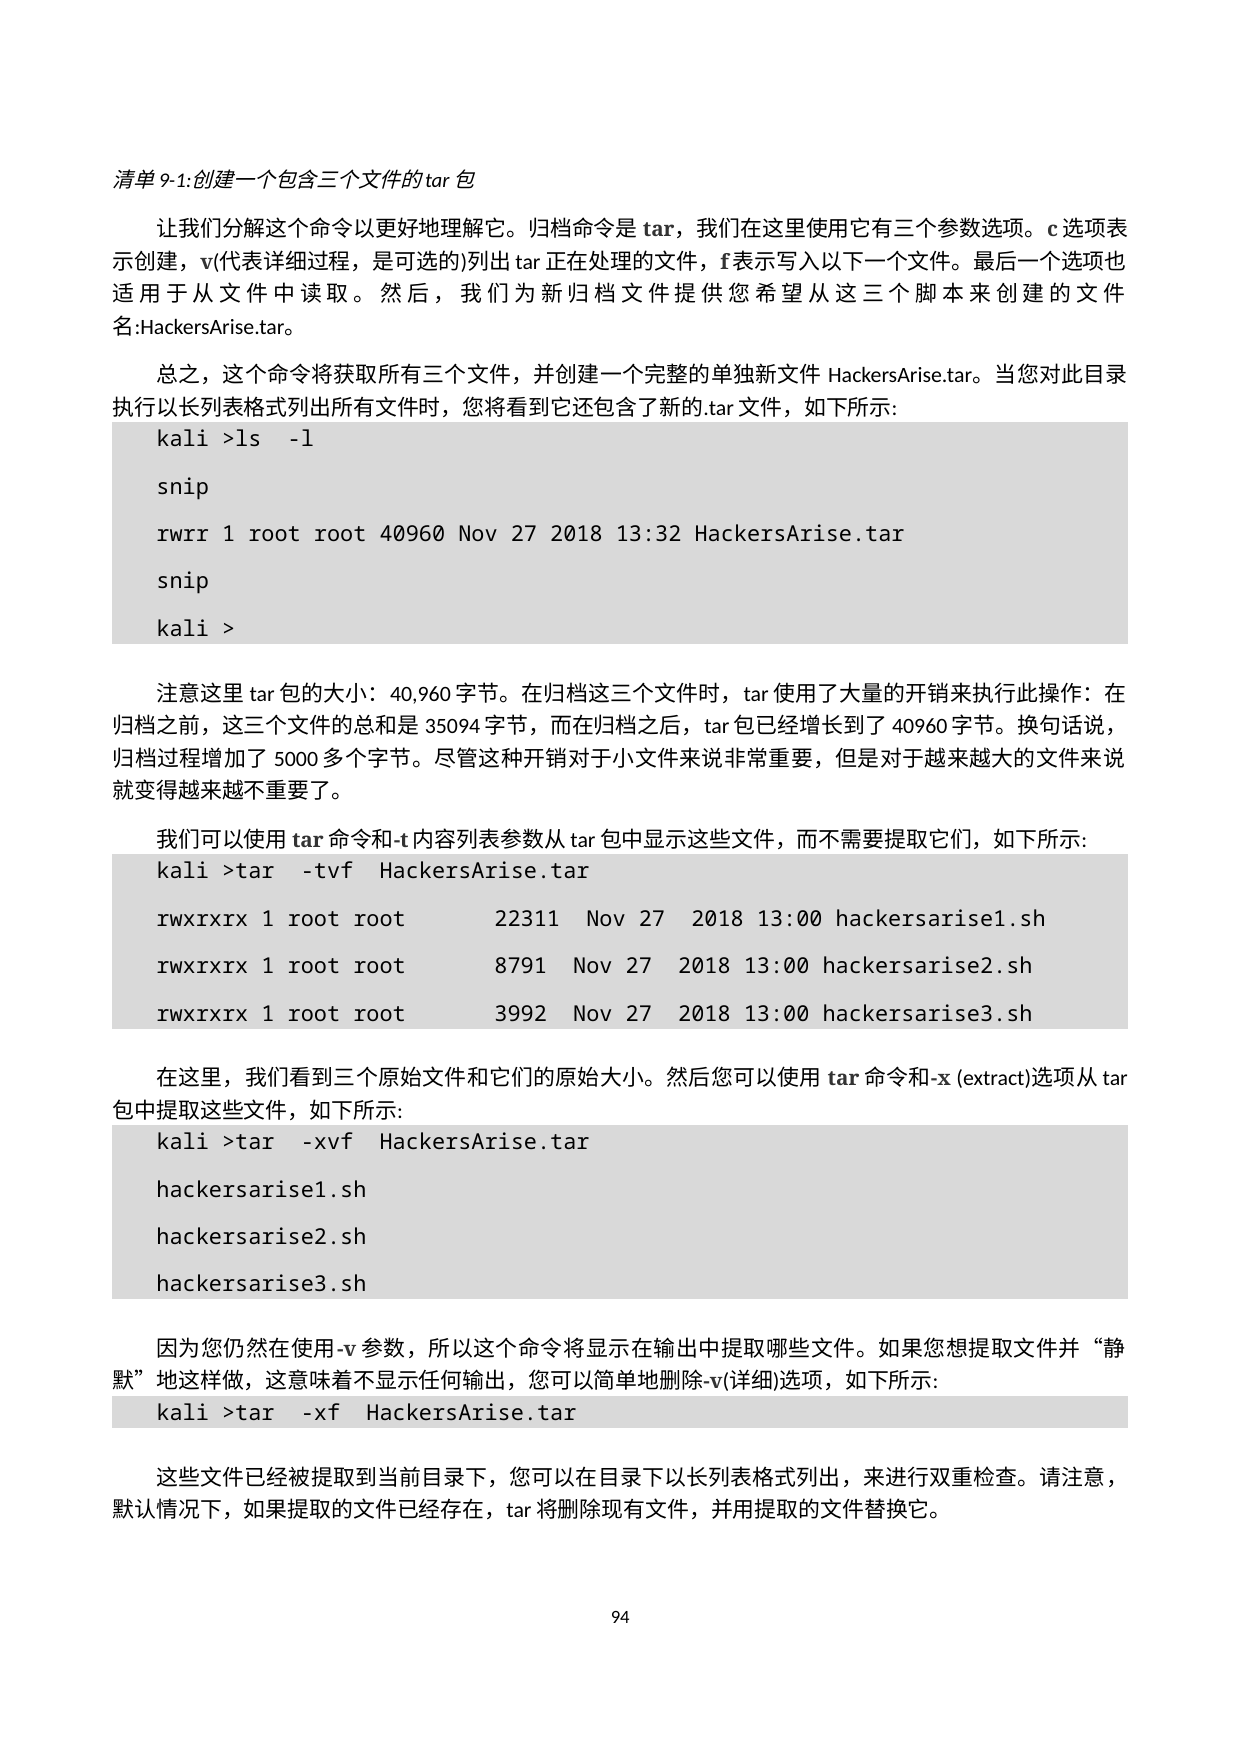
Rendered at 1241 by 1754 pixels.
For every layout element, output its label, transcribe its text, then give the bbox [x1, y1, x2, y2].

text kali >tar -xf HackersArise.tar [112, 1396, 1128, 1428]
text kali >ls -l [112, 422, 1128, 454]
text 因为您仍然在使用-v参数，所以这个命令将显示在输出中提取哪些文件。如果您想提取文件并“静默”地这样做，这意味着不显示任何输出，您可以简单地删除-v(详细)选项，如下所示: [112, 1331, 1128, 1396]
text 我们可以使用tar命令和-t内容列表参数从tar包中显示这些文件，而不需要提取它们，如下所示: [112, 821, 1128, 854]
text 清单9-1:创建一个包含三个文件的tar包 [112, 162, 1128, 194]
text 让我们分解这个命令以更好地理解它。归档命令是tar，我们在这里使用它有三个参数选项。c选项表示创建，v(代表详细过程，是可选的)列出tar正在处理的文件，f表示写入以下一个文件。最后一个选项也适用于从文件中读取。然后，我们为新归档文件提供您希望从这三个脚本来创建的文件名:HackersArise.tar。 [112, 211, 1128, 341]
text kali > [112, 612, 1128, 644]
text hackersarise1.sh [112, 1172, 1128, 1205]
text hackersarise2.sh [112, 1219, 1128, 1252]
text hackersarise3.sh [112, 1267, 1128, 1299]
text 在这里，我们看到三个原始文件和它们的原始大小。然后您可以使用tar命令和-x (extract)选项从tar包中提取这些文件，如下所示: [112, 1060, 1128, 1125]
text ­rw­r­­r­­ 1 root root 40960 Nov 27 2018 13:32 HackersArise.tar [112, 517, 1128, 549]
text ­rwxr­xr­x 1 root root 8791 Nov 27 2018 13:00 hackersarise2.sh [112, 949, 1128, 981]
text ­rwxr­xr­x 1 root root 3992 Nov 27 2018 13:00 hackersarise3.sh [112, 996, 1128, 1029]
text 总之，这个命令将获取所有三个文件，并创建一个完整的单独新文件HackersArise.tar。当您对此目录执行以长列表格式列出所有文件时，您将看到它还包含了新的.tar文件，如下所示: [112, 357, 1128, 422]
text ­­snip­­ [112, 469, 1128, 502]
text kali >tar -tvf HackersArise.tar [112, 854, 1128, 886]
text 这些文件已经被提取到当前目录下，您可以在目录下以长列表格式列出，来进行双重检查。请注意，默认情况下，如果提取的文件已经存在，tar将删除现有文件，并用提取的文件替换它。 [112, 1459, 1128, 1524]
text kali >tar -xvf HackersArise.tar [112, 1125, 1128, 1157]
text ­rwxr­xr­x 1 root root 22311 Nov 27 2018 13:00 hackersarise1.sh [112, 901, 1128, 934]
text ­­snip­­ [112, 564, 1128, 597]
text 注意这里tar包的大小：40,960字节。在归档这三个文件时，tar使用了大量的开销来执行此操作：在归档之前，这三个文件的总和是35094字节，而在归档之后，tar包已经增长到了40960字节。换句话说，归档过程增加了5000多个字节。尽管这种开销对于小文件来说非常重要，但是对于越来越大的文件来说就变得越来越不重要了。 [112, 675, 1128, 805]
